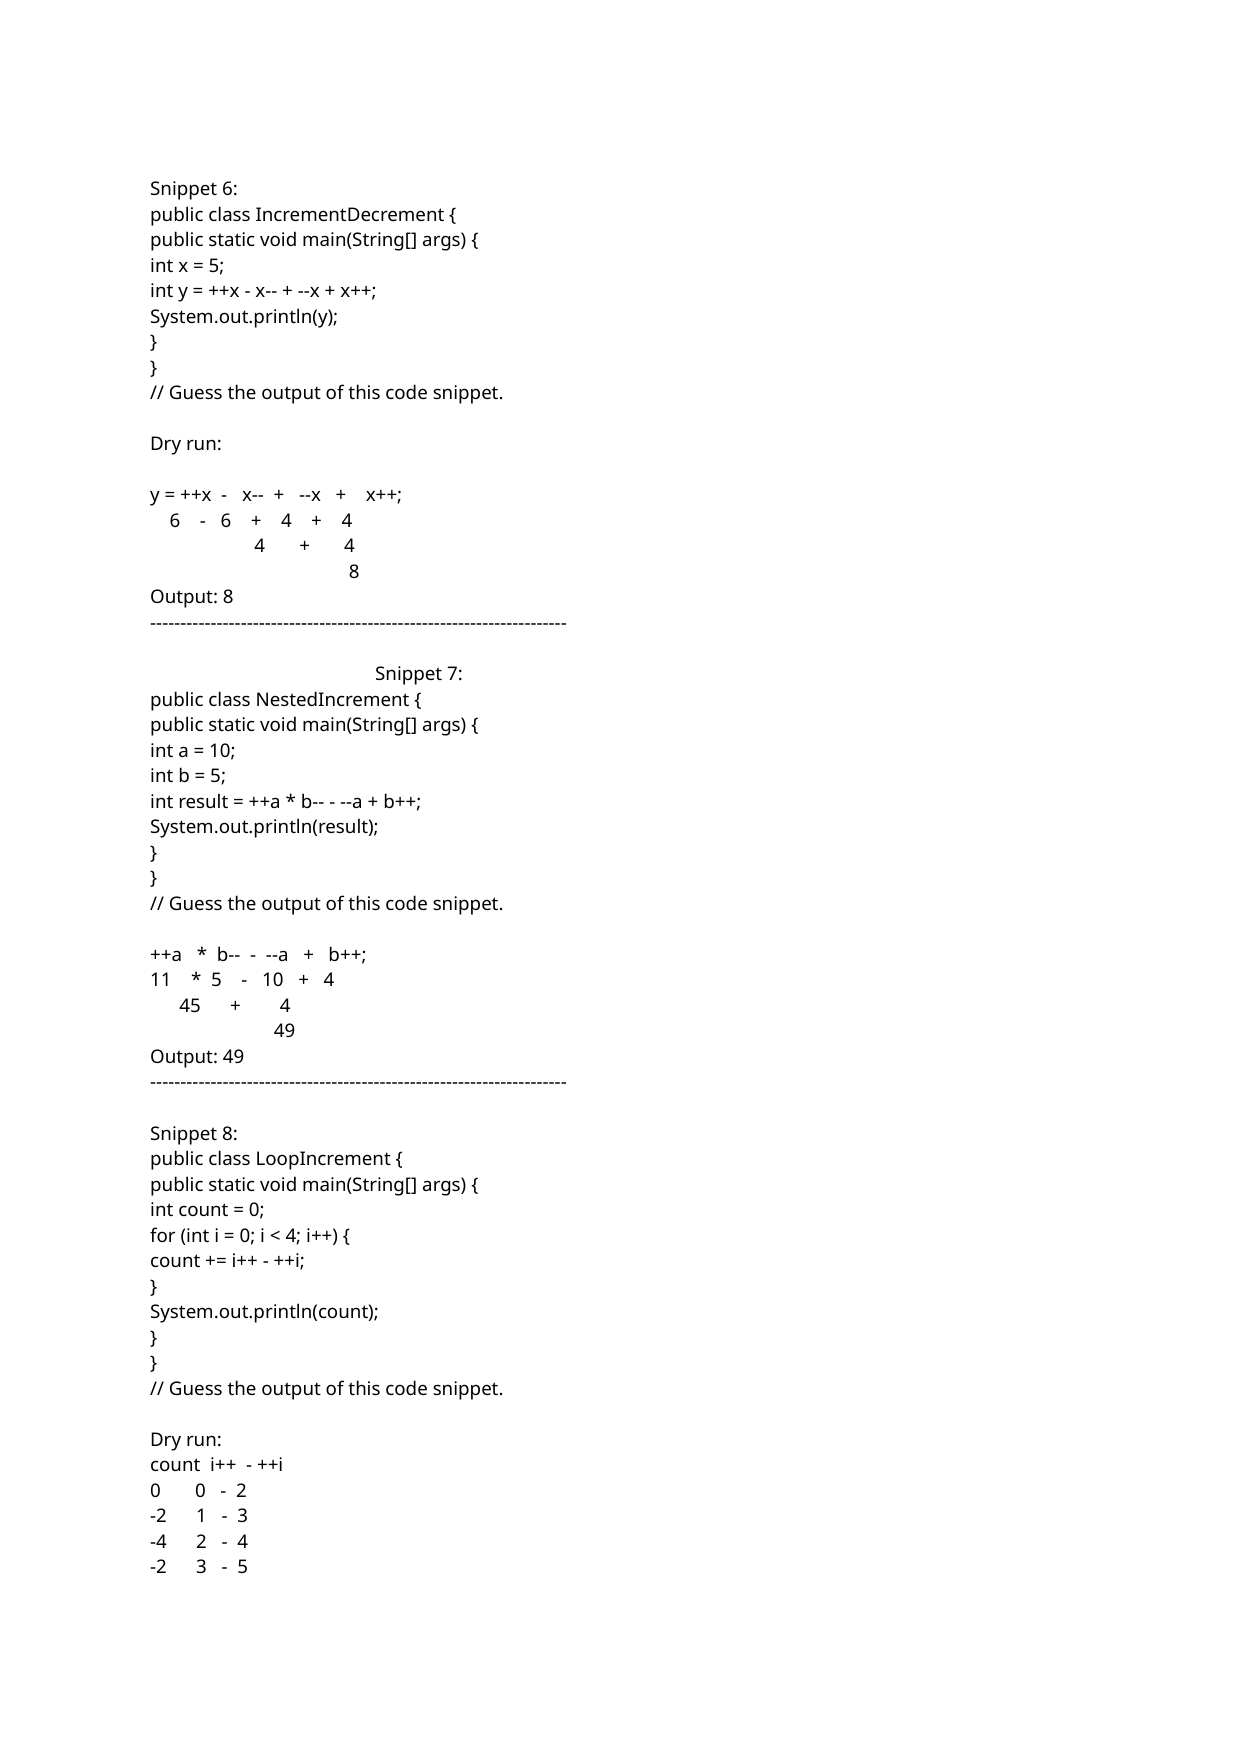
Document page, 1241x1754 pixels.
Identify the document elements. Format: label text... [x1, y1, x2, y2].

text // Guess the output of this code snippet. [150, 380, 1090, 405]
text Snippet 8: [150, 1120, 1090, 1145]
text Output: 49 [150, 1043, 1090, 1069]
text for (int i = 0; i < 4; i++) { [150, 1222, 1090, 1247]
text -4 2 - 4 [150, 1528, 1090, 1554]
text y = ++x - x-- + --x + x++; [150, 482, 1090, 507]
text 6 - 6 + 4 + 4 [150, 507, 1090, 533]
text ++a * b-- - --a + b++; [150, 941, 1090, 967]
text Snippet 7: [150, 660, 1090, 686]
text 0 0 - 2 [150, 1477, 1090, 1503]
text public class LoopIncrement { [150, 1145, 1090, 1171]
text int b = 5; [150, 762, 1090, 788]
text } [150, 354, 1090, 380]
text } [150, 1349, 1090, 1375]
text } [150, 839, 1090, 864]
text public static void main(String[] args) { [150, 711, 1090, 737]
text int a = 10; [150, 737, 1090, 762]
text 8 [150, 558, 1090, 584]
text -2 1 - 3 [150, 1503, 1090, 1528]
text Dry run: [150, 431, 1090, 456]
text } [150, 864, 1090, 890]
text count += i++ - ++i; [150, 1247, 1090, 1273]
text public static void main(String[] args) { [150, 227, 1090, 252]
text int count = 0; [150, 1196, 1090, 1222]
text int y = ++x - x-- + --x + x++; [150, 278, 1090, 303]
text 49 [150, 1018, 1090, 1043]
text int result = ++a * b-- - --a + b++; [150, 788, 1090, 813]
text } [150, 1324, 1090, 1349]
text } [150, 329, 1090, 354]
text --------------------------------------------------------------------- [150, 609, 1090, 635]
text System.out.println(count); [150, 1298, 1090, 1324]
text System.out.println(result); [150, 813, 1090, 839]
text 45 + 4 [150, 992, 1090, 1018]
text public static void main(String[] args) { [150, 1171, 1090, 1196]
text // Guess the output of this code snippet. [150, 1375, 1090, 1401]
text Output: 8 [150, 584, 1090, 609]
text public class NestedIncrement { [150, 686, 1090, 711]
text --------------------------------------------------------------------- [150, 1069, 1090, 1094]
text 4 + 4 [150, 533, 1090, 558]
text System.out.println(y); [150, 303, 1090, 329]
text 11 * 5 - 10 + 4 [150, 967, 1090, 992]
text } [150, 1273, 1090, 1298]
text Snippet 6: [150, 176, 1090, 201]
text -2 3 - 5 [150, 1554, 1090, 1579]
text // Guess the output of this code snippet. [150, 890, 1090, 916]
text count i++ - ++i [150, 1452, 1090, 1477]
text int x = 5; [150, 252, 1090, 278]
text public class IncrementDecrement { [150, 201, 1090, 227]
text Dry run: [150, 1426, 1090, 1452]
